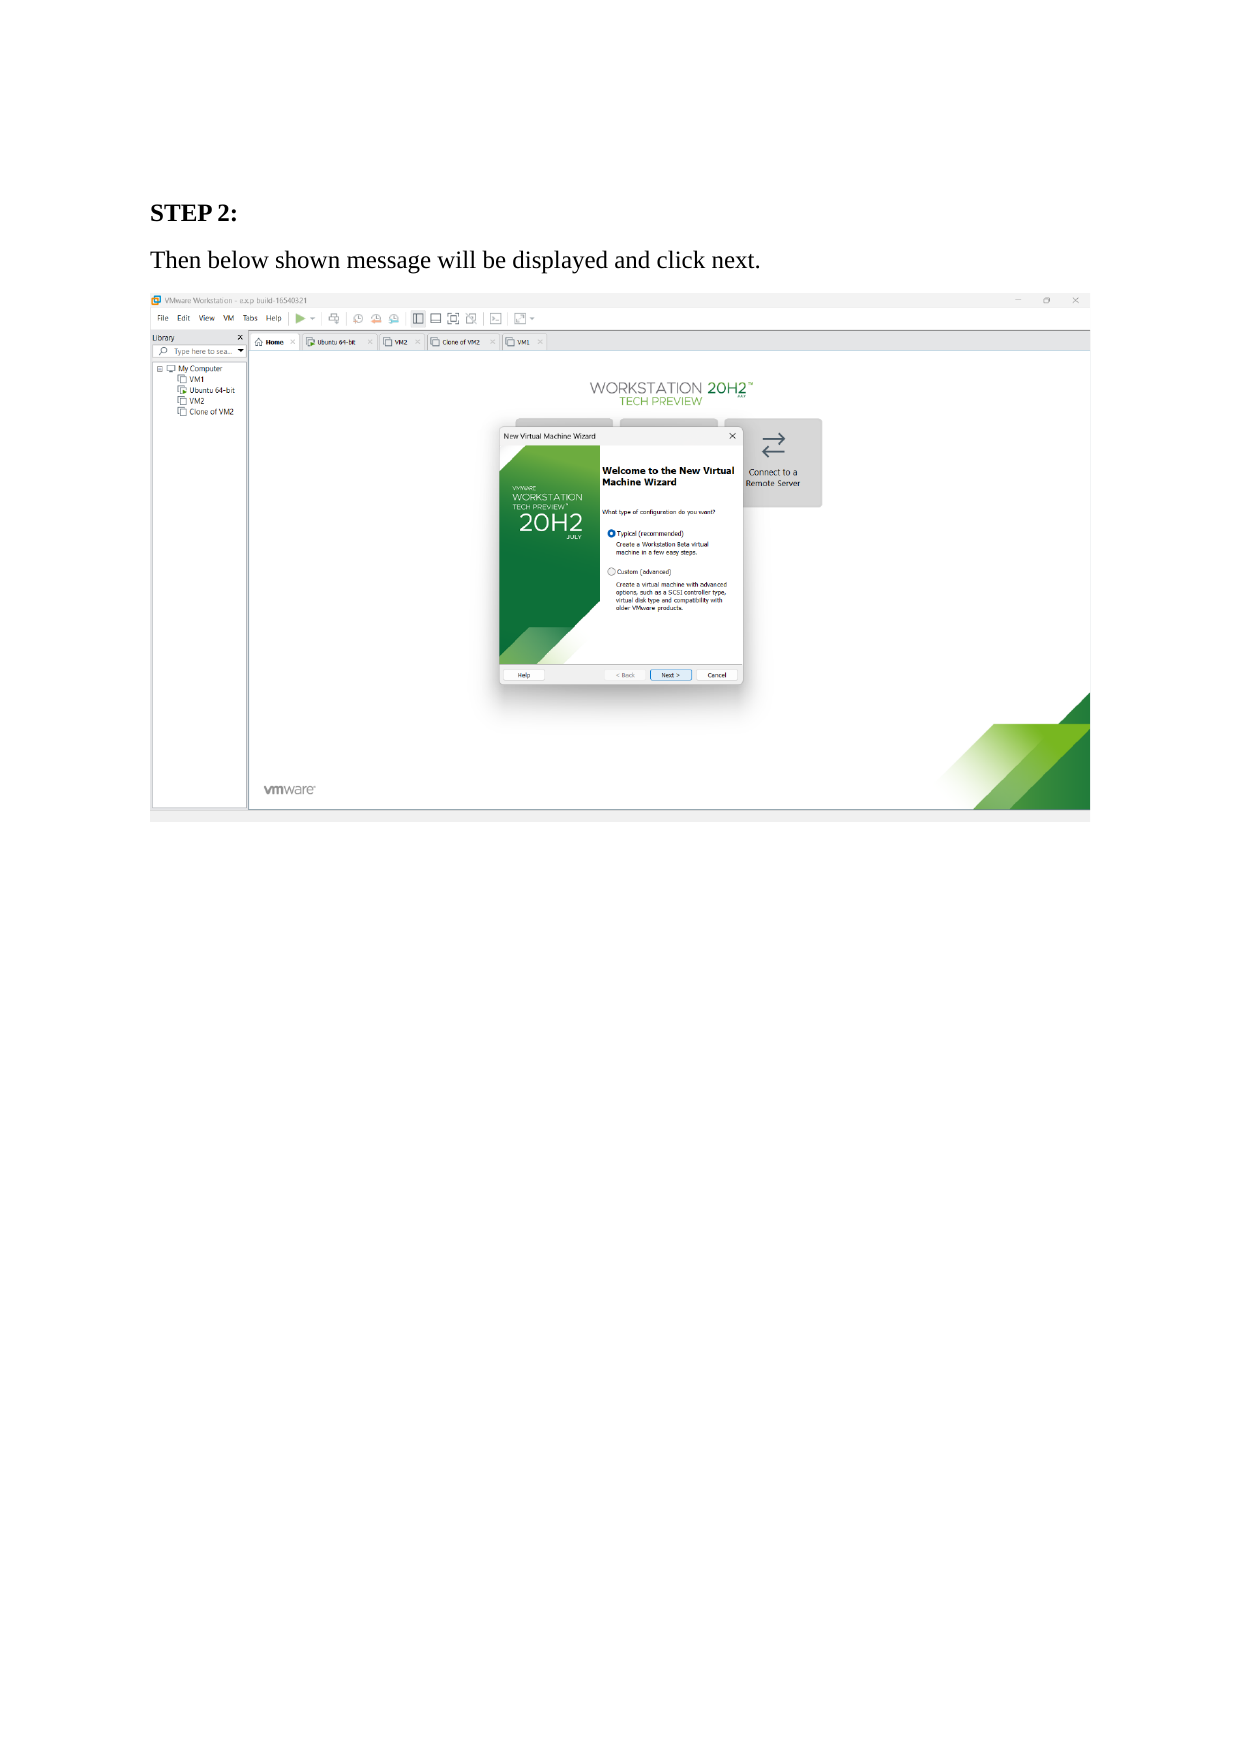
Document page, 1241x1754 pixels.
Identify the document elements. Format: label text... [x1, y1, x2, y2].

text STEP 2: [150, 198, 1090, 226]
text Then below shown message will be displayed and click next. [150, 245, 1090, 274]
picture [150, 293, 1091, 822]
